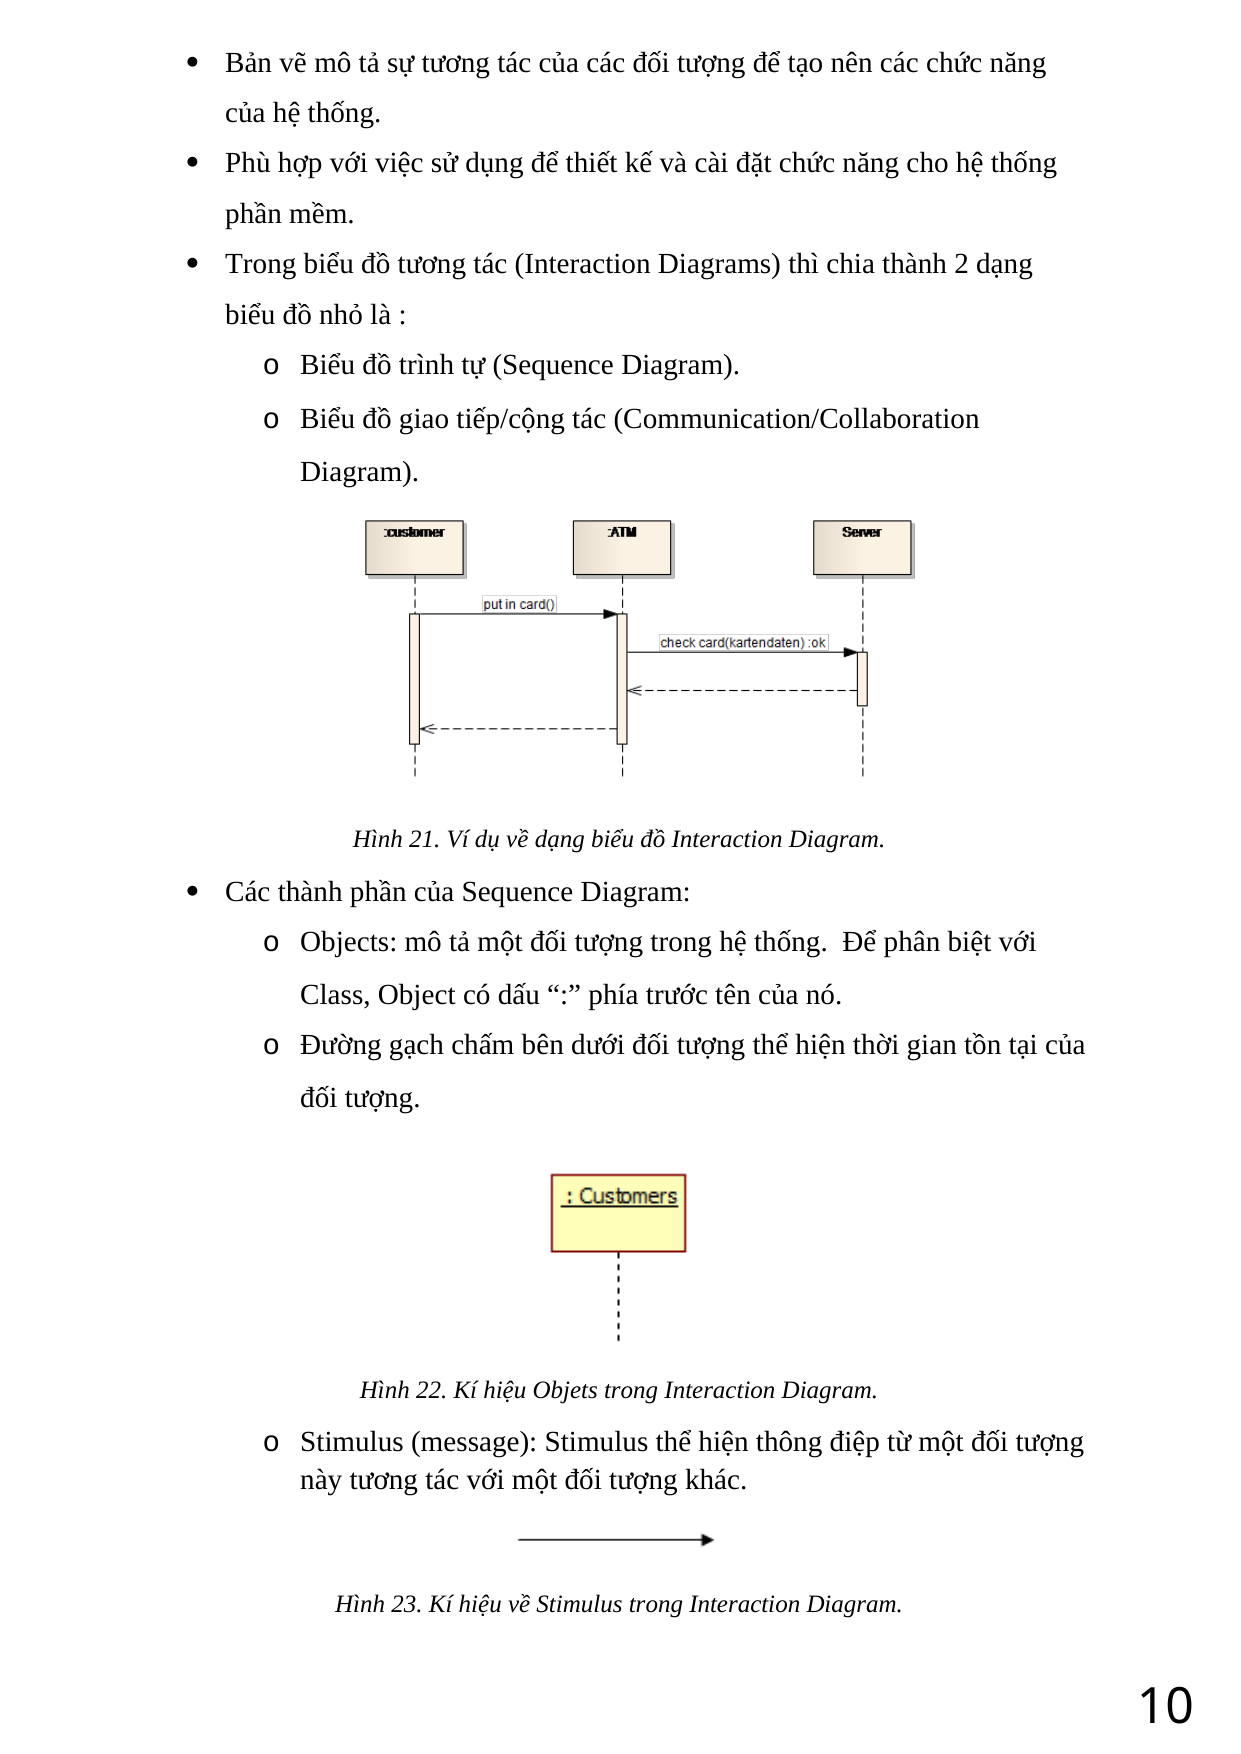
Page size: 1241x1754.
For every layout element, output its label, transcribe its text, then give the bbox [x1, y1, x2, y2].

list Biểu đồ giao tiếp/cộng tác (Communication/Collaboration Diagram). [262, 401, 1090, 487]
picture [522, 1147, 718, 1357]
list Bản vẽ mô tả sự tương tác của các đối tượng để tạo nên các chức năng của hệ thống. [187, 45, 1090, 129]
list Phù hợp với việc sử dụng để thiết kế và cài đặt chức năng cho hệ thống phần mềm. [187, 146, 1090, 229]
list Stimulus (message): Stimulus thể hiện thông điệp từ một đối tượng này tương tác với một đối tượng khác. [262, 1424, 1090, 1496]
picture [349, 504, 929, 806]
list Đường gạch chấm bên dưới đối tượng thể hiện thời gian tồn tại của đối tượng. [262, 1027, 1090, 1114]
text Hình 23. Kí hiệu về Stimulus trong Interaction Diagram. [150, 1589, 1090, 1618]
text Hình 21. Ví dụ về dạng biểu đồ Interaction Diagram. [150, 824, 1090, 853]
list Biểu đồ trình tự (Sequence Diagram). [262, 347, 1090, 383]
list Trong biểu đồ tương tác (Interaction Diagrams) thì chia thành 2 dạng biểu đồ nhỏ là : [187, 246, 1090, 330]
picture [512, 1514, 728, 1571]
list Các thành phần của Sequence Diagram: [187, 874, 1090, 908]
list Objects: mô tả một đối tượng trong hệ thống. Để phân biệt với Class, Object có dấu “:” phía trước tên của nó. [262, 924, 1090, 1011]
text Hình 22. Kí hiệu Objets trong Interaction Diagram. [150, 1375, 1090, 1404]
